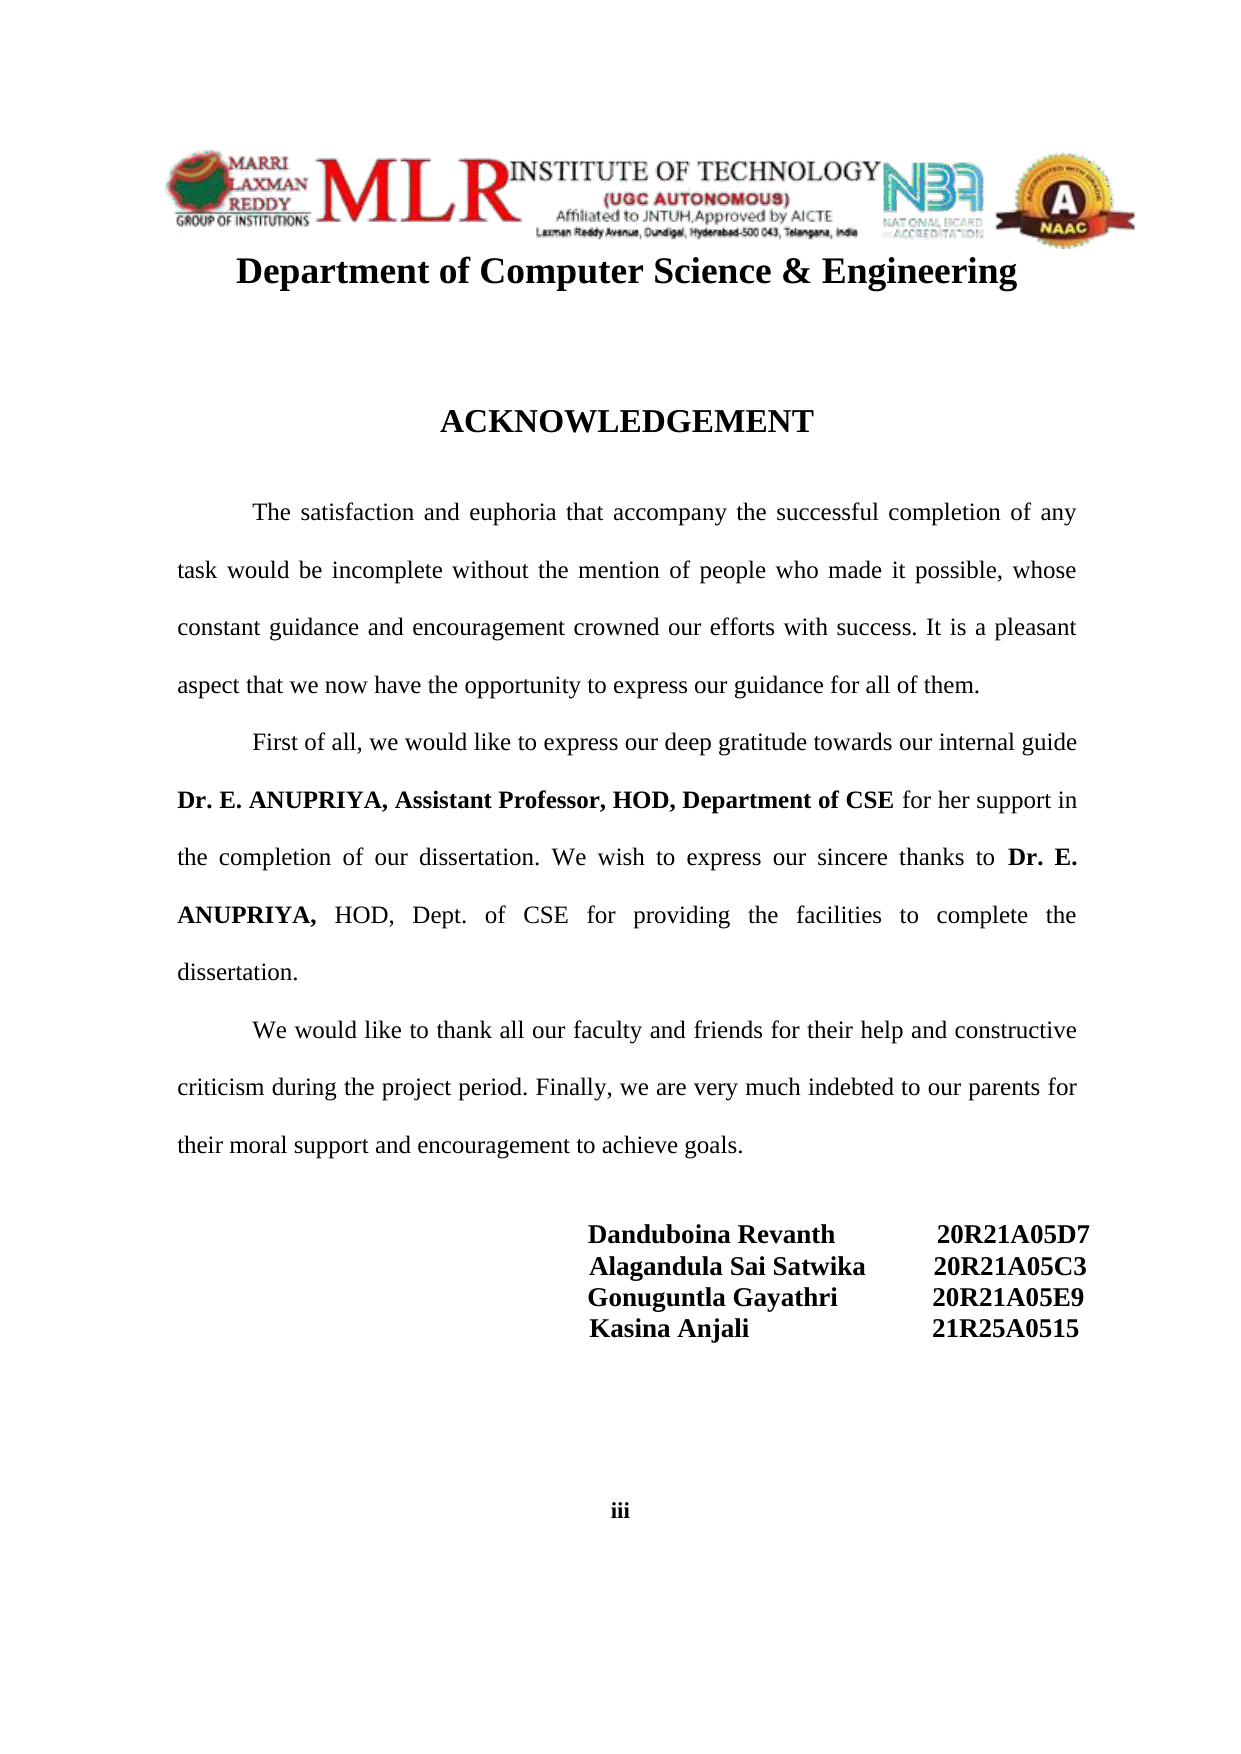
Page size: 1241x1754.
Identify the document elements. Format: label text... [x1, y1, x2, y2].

picture [163, 150, 1136, 249]
text iii [150, 1497, 1090, 1524]
text Alagandula Sai Satwika 20R21A05C3 [450, 1250, 1090, 1281]
text We would like to thank all our faculty and friends for their help and constructive criticism during the project period. Finally, we are very much indebted to our parents for their moral support and encouragement to achieve goals. [177, 1015, 1077, 1159]
text Department of Computer Science & Engineering [164, 249, 1090, 292]
text ACKNOWLEDGEMENT [164, 402, 1090, 440]
text Kasina Anjali 21R25A0515 [150, 1312, 1090, 1343]
text Gonuguntla Gayathri 20R21A05E9 [150, 1281, 1090, 1312]
text Danduboina Revanth 20R21A05D7 [150, 1218, 1090, 1250]
text First of all, we would like to express our deep gratitude towards our internal guide Dr. E. ANUPRIYA, Assistant Professor, HOD, Department of CSE for her support in the completion of our dissertation. We wish to express our sincere thanks to Dr. E. ANUPRIYA, HOD, Dept. of CSE for providing the facilities to complete the dissertation. [177, 727, 1077, 986]
text The satisfaction and euphoria that accompany the successful completion of any task would be incomplete without the mention of people who made it possible, whose constant guidance and encouragement crowned our efforts with success. It is a pleasant aspect that we now have the opportunity to express our guidance for all of them. [177, 497, 1077, 698]
